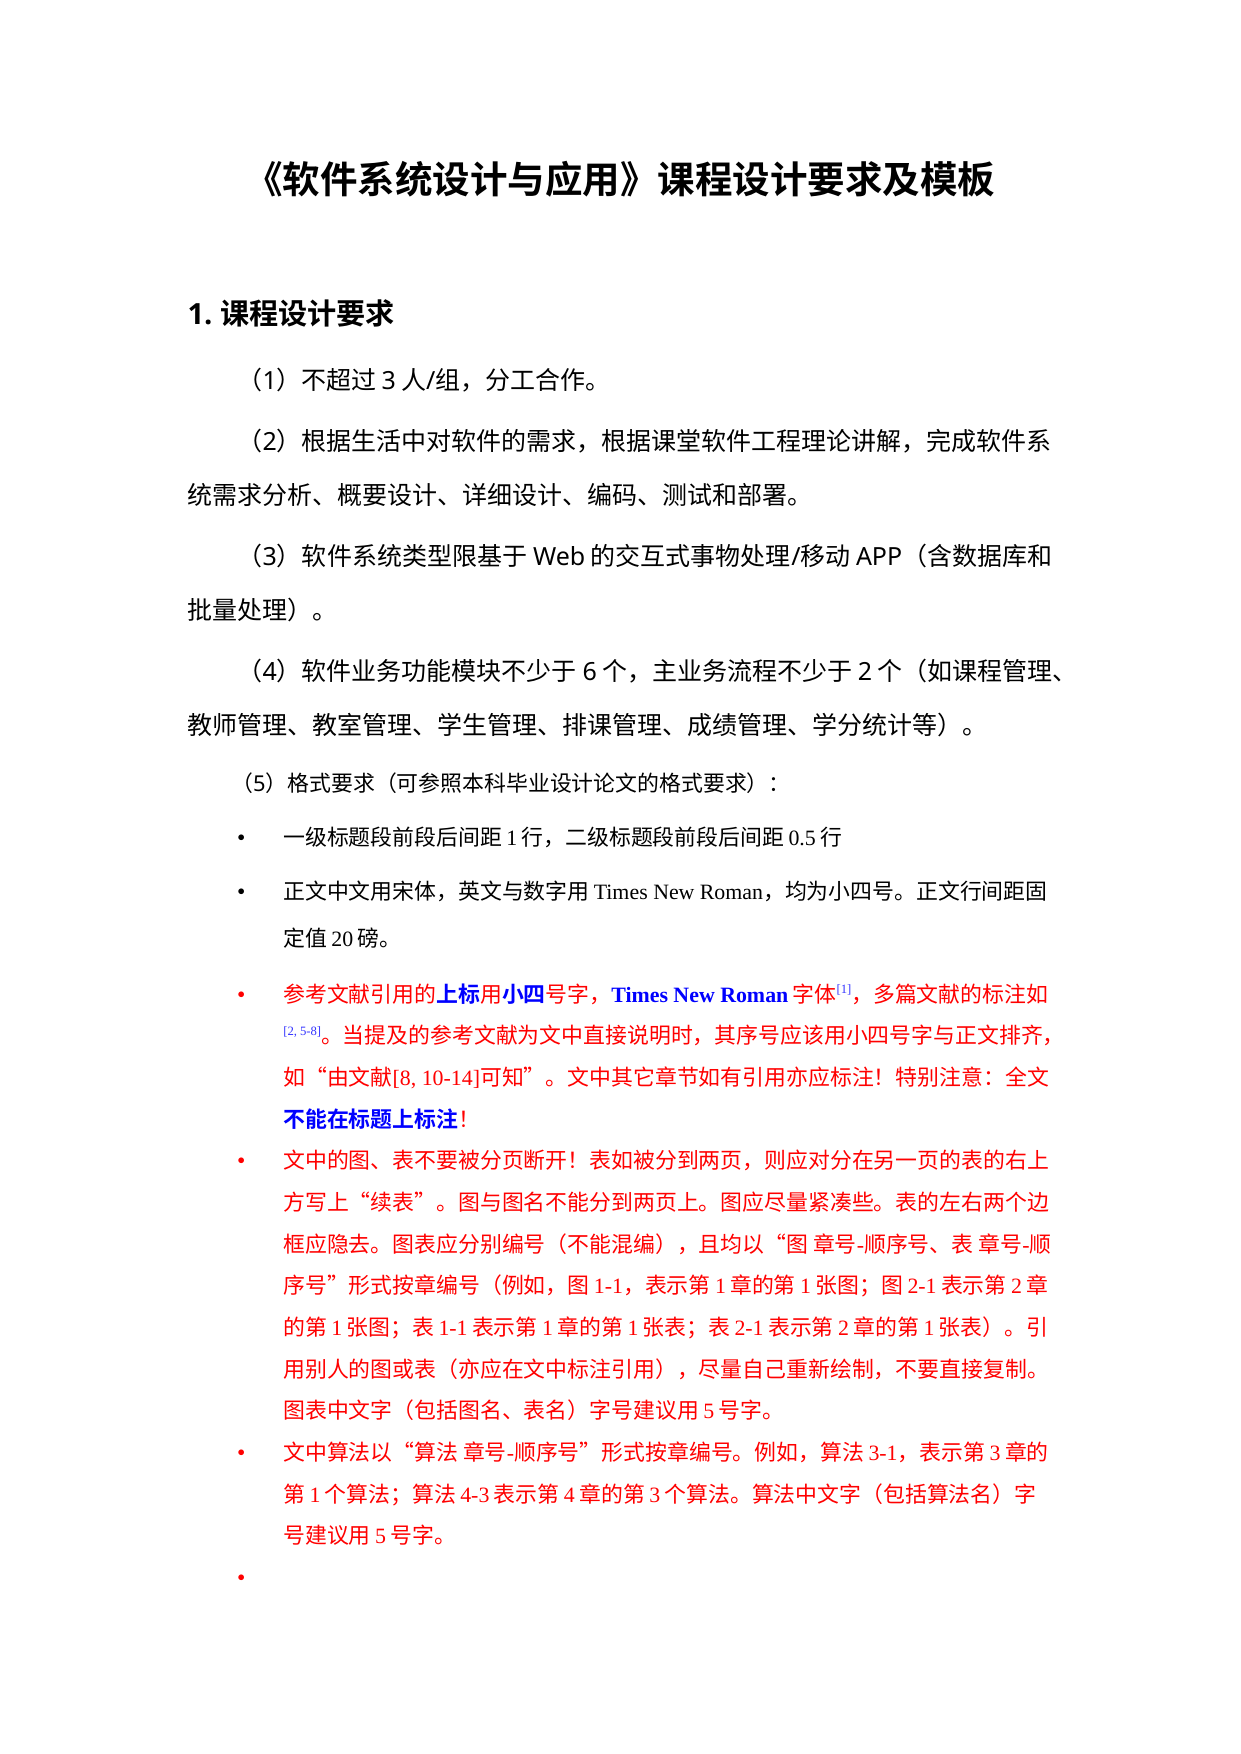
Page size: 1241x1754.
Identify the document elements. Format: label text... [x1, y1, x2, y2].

text （2）根据生活中对软件的需求，根据课堂软件工程理论讲解，完成软件系统需求分析、概要设计、详细设计、编码、测试和部署。 [187, 421, 1053, 512]
list 参考文献引用的上标用小四号字，Times New Roman字体[1]，多篇文献的标注如[2, 5-8]。当提及的参考文献为文中直接说明时，其序号应该用小四号字与正文排齐，如“由文献[8, 10-14]可知”。文中其它章节如有引用亦应标注！特别注意：全文不能在标题上标注！ [237, 969, 1053, 1136]
list 正文中文用宋体，英文与数字用Times New Roman，均为小四号。正文行间距固定值20磅。 [237, 874, 1053, 953]
text （1）不超过3人/组，分工合作。 [187, 361, 1053, 397]
list 一级标题段前段后间距1行，二级标题段前段后间距0.5行 [237, 820, 1053, 852]
text （3）软件系统类型限基于Web的交互式事物处理/移动APP（含数据库和批量处理）。 [187, 536, 1053, 627]
list 文中的图、表不要被分页断开！表如被分到两页，则应对分在另一页的表的右上方写上“续表”。图与图名不能分到两页上。图应尽量紧凑些。表的左右两个边框应隐去。图表应分别编号（不能混编），且均以“图 章号-顺序号、表 章号-顺序号”形式按章编号（例如，图1-1，表示第1章的第1张图；图2-1表示第2章的第1张图；表1-1表示第1章的第1张表；表2-1表示第2章的第1张表）。引用别人的图或表（亦应在文中标注引用），尽量自己重新绘制，不要直接复制。图表中文字（包括图名、表名）字号建议用5号字。 [237, 1136, 1053, 1427]
text 1. 课程设计要求 [187, 291, 1053, 333]
list 文中算法以“算法 章号-顺序号”形式按章编号。例如，算法3-1，表示第3章的第1个算法；算法4-3表示第4章的第3个算法。算法中文字（包括算法名）字号建议用5号字。 [237, 1427, 1053, 1552]
text （4）软件业务功能模块不少于6个，主业务流程不少于2个（如课程管理、教师管理、教室管理、学生管理、排课管理、成绩管理、学分统计等）。 [187, 651, 1053, 742]
text （5）格式要求（可参照本科毕业设计论文的格式要求）： [187, 766, 1053, 798]
text 《软件系统设计与应用》课程设计要求及模板 [187, 150, 1053, 204]
